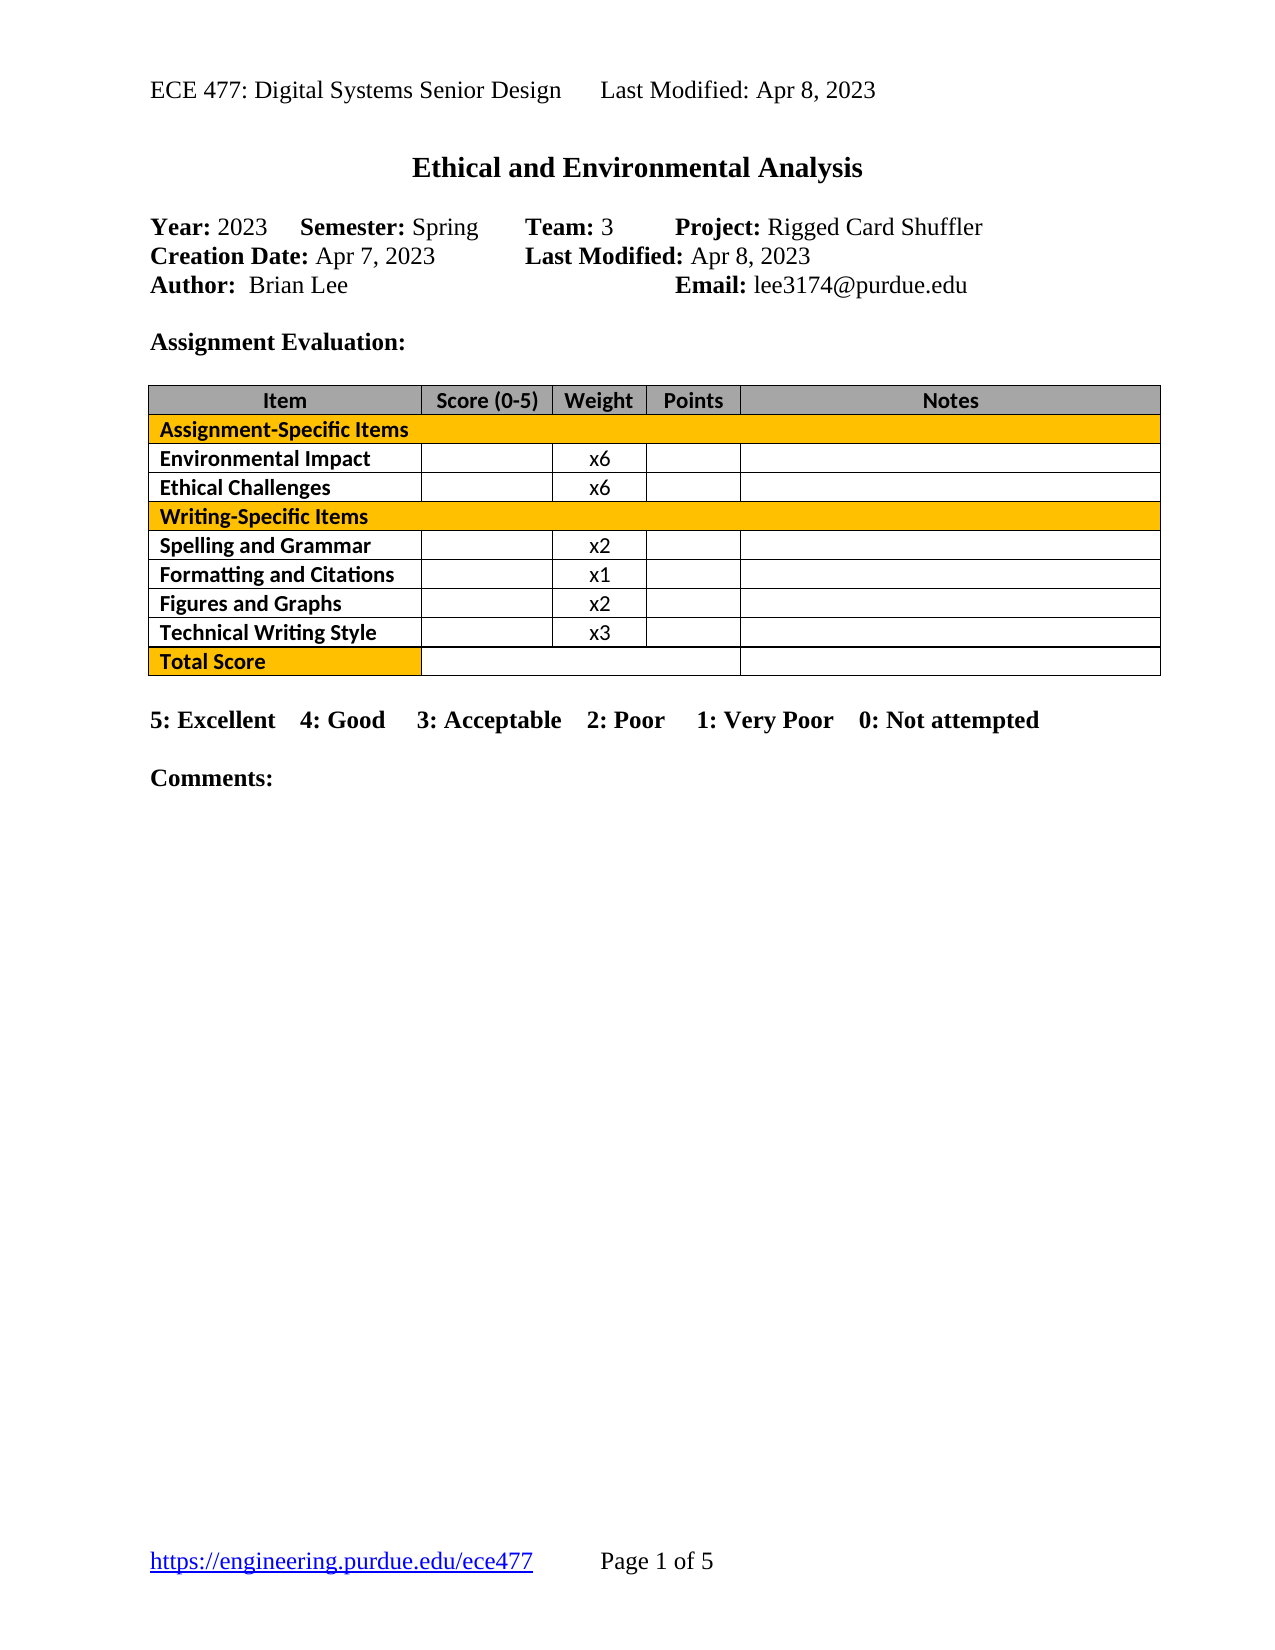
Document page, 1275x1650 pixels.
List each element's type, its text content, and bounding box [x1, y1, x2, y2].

table_cell x6 [553, 444, 646, 472]
title Assignment Evaluation: [150, 327, 1125, 356]
table_cell x1 [553, 560, 646, 588]
table_cell Environmental Impact [149, 444, 421, 472]
table_cell [647, 618, 740, 646]
title 5: Excellent 4: Good 3: Acceptable 2: Poor 1: Very Poor 0: Not attempted [150, 705, 1125, 734]
table_cell [422, 560, 552, 588]
table_cell [647, 531, 740, 559]
title Comments: [150, 763, 1125, 791]
title Year: 2023 Semester: Spring Team: 3 Project: Rigged Card Shuffler [150, 212, 1125, 241]
table_header Weight [553, 386, 646, 414]
title Author: Brian Lee Email: lee3174@purdue.edu [150, 270, 1125, 298]
table_cell [647, 473, 740, 501]
table_header Item [149, 386, 421, 414]
table_cell Total Score [149, 648, 421, 675]
table_cell [422, 444, 552, 472]
table_cell Formatting and Citations [149, 560, 421, 588]
table_cell Assignment-Specific Items [149, 415, 1160, 443]
table_cell [422, 618, 552, 646]
table_cell Ethical Challenges [149, 473, 421, 501]
table_cell x2 [553, 589, 646, 617]
table_cell [647, 444, 740, 472]
table_cell Figures and Graphs [149, 589, 421, 617]
title Creation Date: Apr 7, 2023 Last Modified: Apr 8, 2023 [150, 241, 1125, 270]
table_cell Technical Writing Style [149, 618, 421, 646]
table_cell [422, 473, 552, 501]
table_cell Writing-Specific Items [149, 502, 1160, 530]
table_cell Spelling and Grammar [149, 531, 421, 559]
table_header Notes [741, 386, 1160, 414]
table_cell x3 [553, 618, 646, 646]
table_cell [741, 531, 1160, 559]
table_cell [741, 648, 1160, 675]
table_cell x6 [553, 473, 646, 501]
table_header Score (0-5) [422, 386, 552, 414]
table_cell [741, 473, 1160, 501]
table_cell x2 [553, 531, 646, 559]
table_cell [741, 560, 1160, 588]
table_cell [647, 560, 740, 588]
table_cell [647, 589, 740, 617]
table_cell [741, 589, 1160, 617]
table_cell [422, 589, 552, 617]
table_cell [741, 444, 1160, 472]
table_cell [422, 648, 740, 675]
title Ethical and Environmental Analysis [150, 150, 1125, 183]
table_cell [741, 618, 1160, 646]
table_cell [422, 531, 552, 559]
table_header Points [647, 386, 740, 414]
